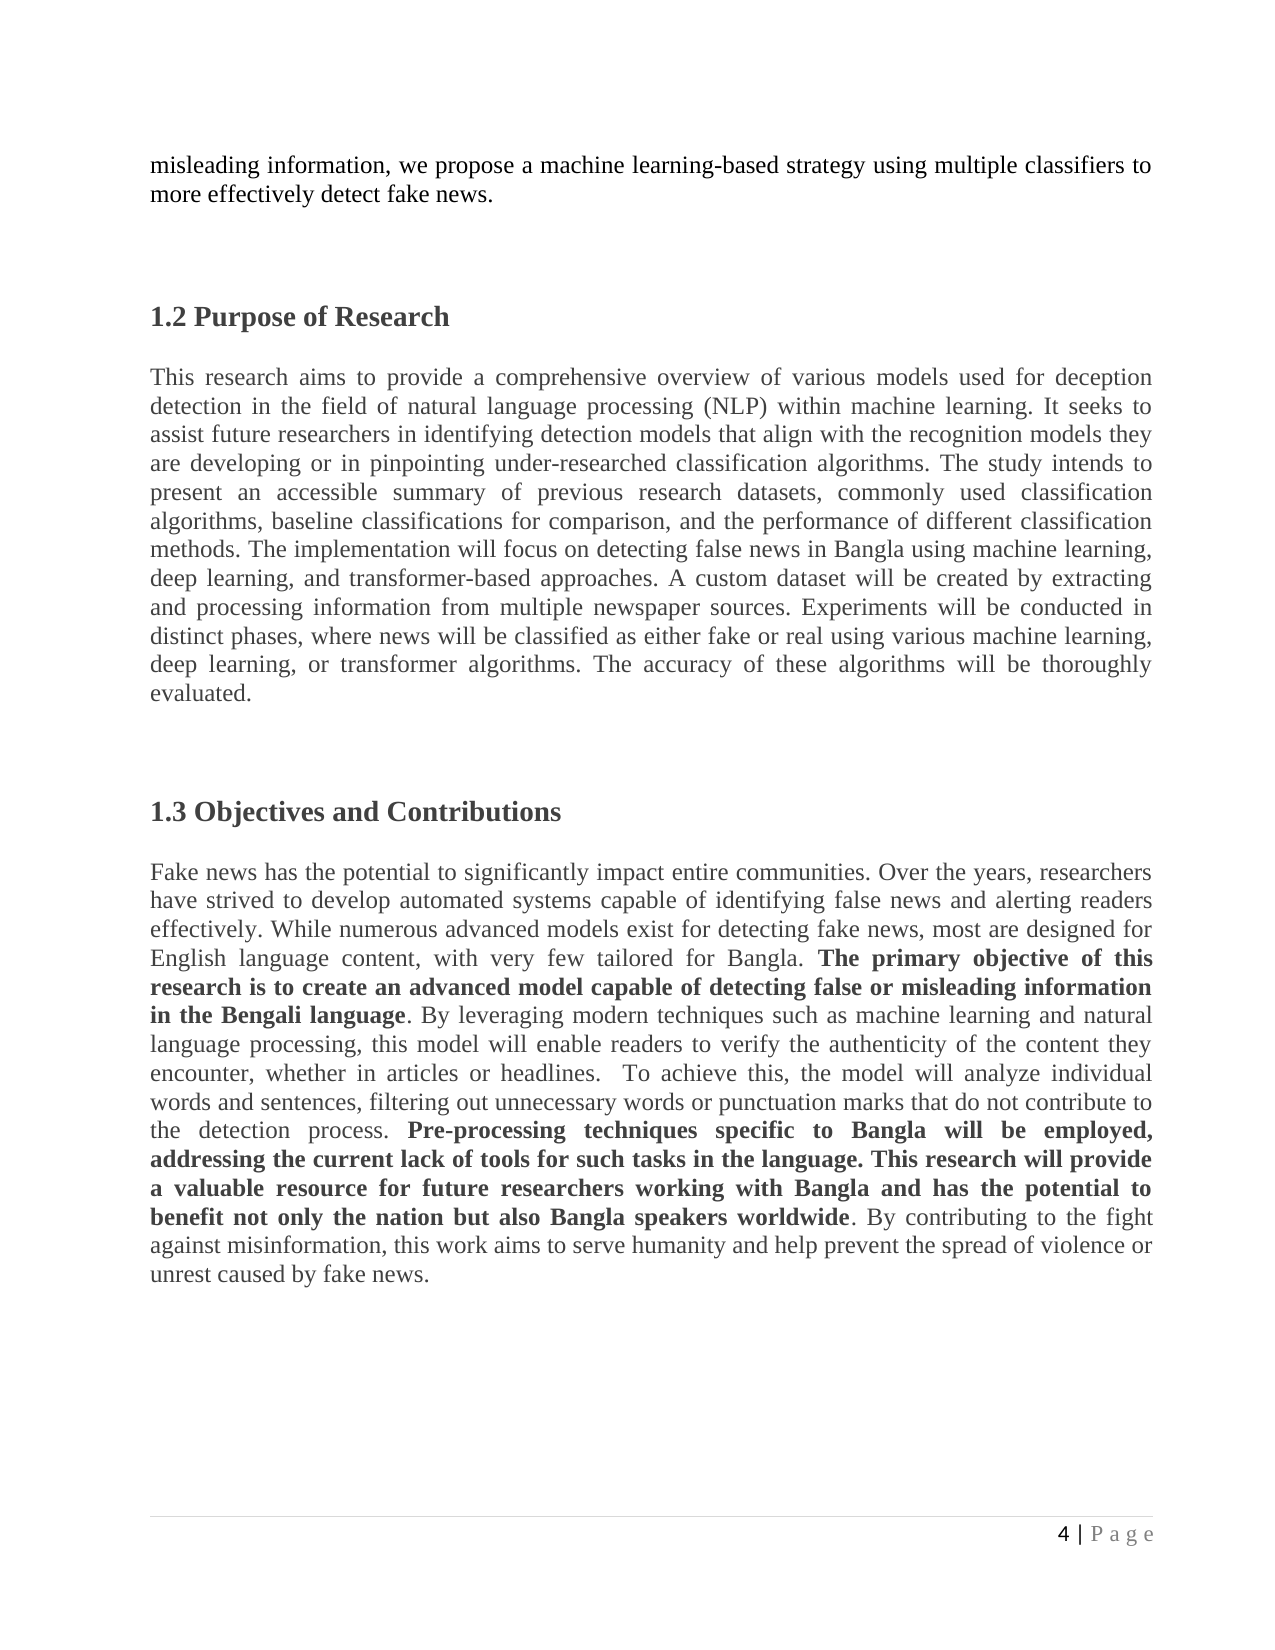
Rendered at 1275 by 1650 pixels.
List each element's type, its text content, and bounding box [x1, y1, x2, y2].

text Fake news has the potential to significantly impact entire communities. Over the years, researchers have strived to develop automated systems capable of identifying false news and alerting readers effectively. While numerous advanced models exist for detecting fake news, most are designed for English language content, with very few tailored for Bangla. The primary objective of this research is to create an advanced model capable of detecting false or misleading information in the Bengali language. By leveraging modern techniques such as machine learning and natural language processing, this model will enable readers to verify the authenticity of the content they encounter, whether in articles or headlines. To achieve this, the model will analyze individual words and sentences, filtering out unnecessary words or punctuation marks that do not contribute to the detection process. Pre-processing techniques specific to Bangla will be employed, addressing the current lack of tools for such tasks in the language. This research will provide a valuable resource for future researchers working with Bangla and has the potential to benefit not only the nation but also Bangla speakers worldwide. By contributing to the fight against misinformation, this work aims to serve humanity and help prevent the spread of violence or unrest caused by fake news. [150, 857, 1153, 1288]
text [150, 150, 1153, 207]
text This research aims to provide a comprehensive overview of various models used for deception detection in the field of natural language processing (NLP) within machine learning. It seeks to assist future researchers in identifying detection models that align with the recognition models they are developing or in pinpointing under-researched classification algorithms. The study intends to present an accessible summary of previous research datasets, commonly used classification algorithms, baseline classifications for comparison, and the performance of different classification methods. The implementation will focus on detecting false news in Bangla using machine learning, deep learning, and transformer-based approaches. A custom dataset will be created by extracting and processing information from multiple newspaper sources. Experiments will be conducted in distinct phases, where news will be classified as either fake or real using various machine learning, deep learning, or transformer algorithms. The accuracy of these algorithms will be thoroughly evaluated. [150, 362, 1153, 707]
text 1.3 Objectives and Contributions [150, 794, 1153, 828]
text 1.2 Purpose of Research [150, 299, 1153, 333]
